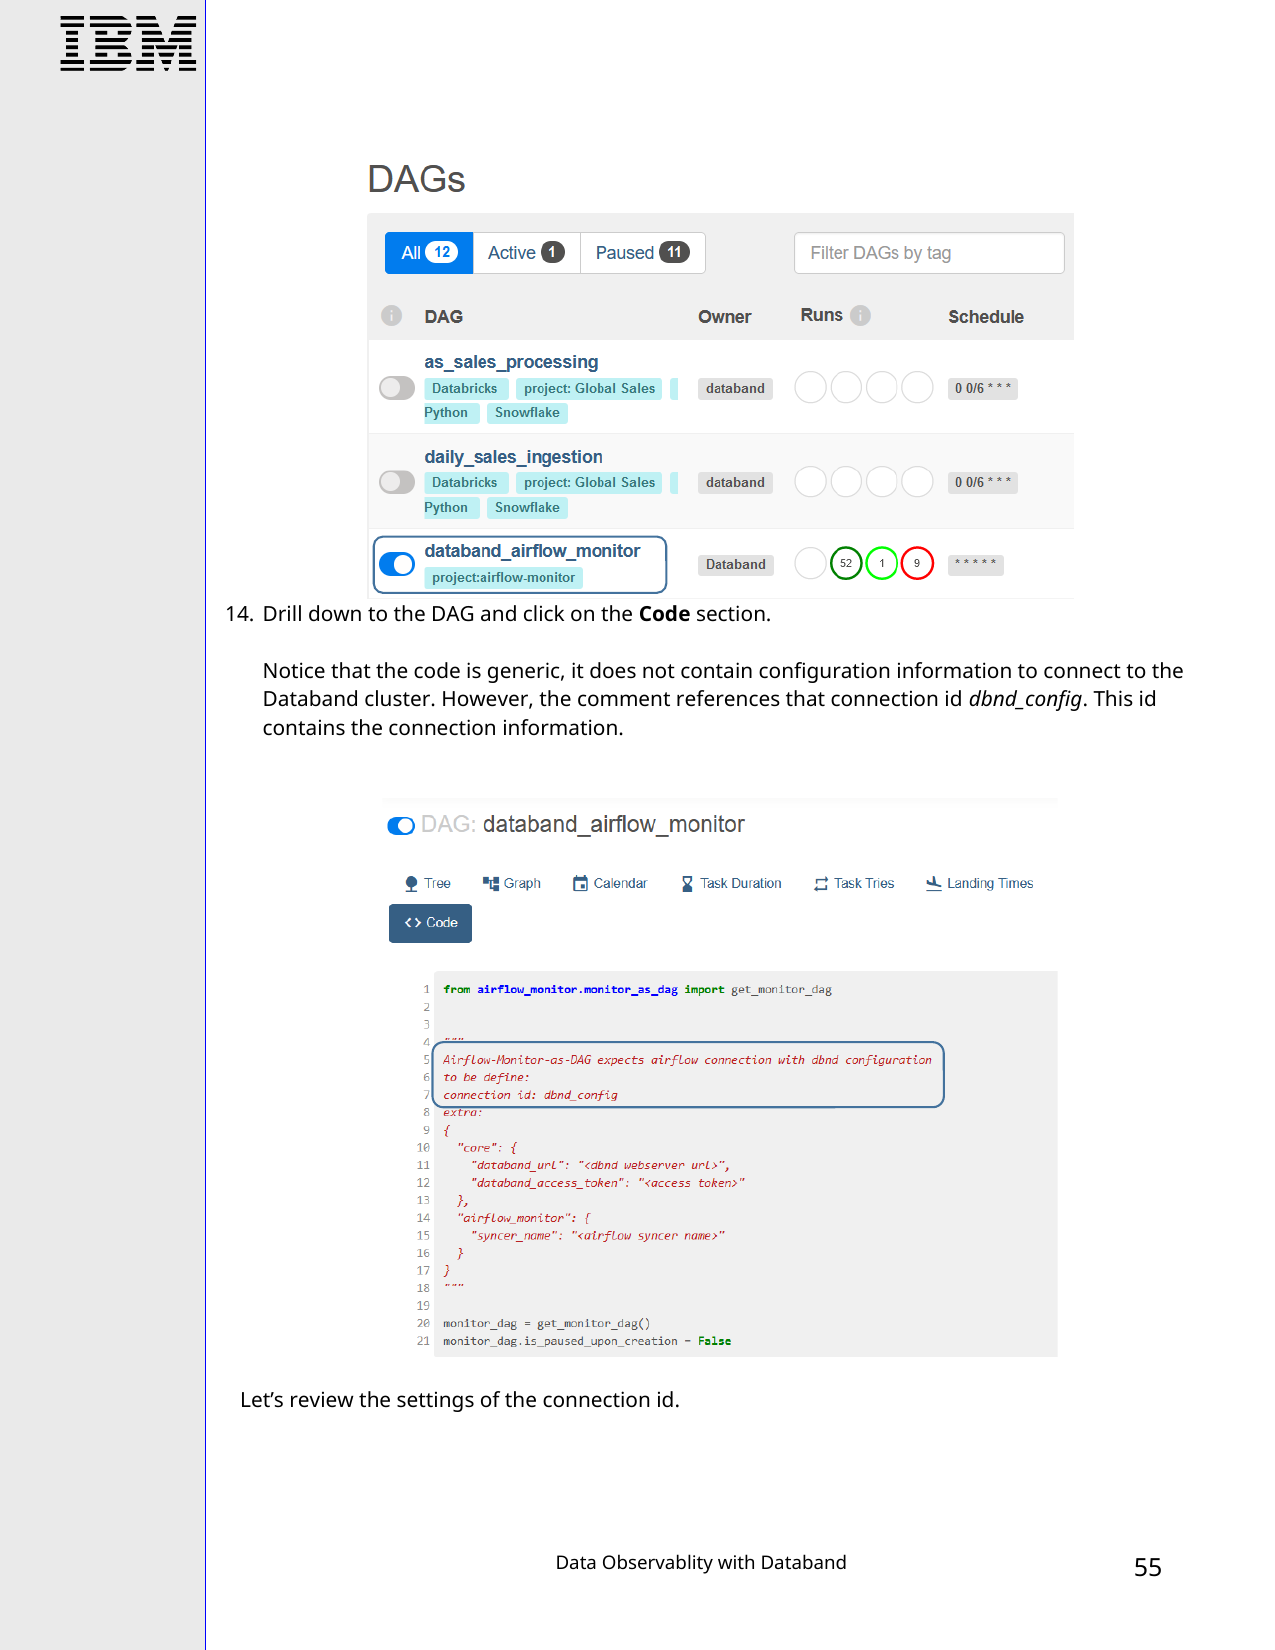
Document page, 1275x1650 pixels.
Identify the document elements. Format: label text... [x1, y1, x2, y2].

picture [382, 798, 1058, 1357]
list Drill down to the DAG and click on the Code section. [225, 599, 1200, 627]
picture [60, 16, 197, 71]
text Let’s review the settings of the connection id. [240, 1385, 1200, 1413]
text Notice that the code is generic, it does not contain configuration information to connect to the Databand cluster. However, the comment references that connection id dbnd_config. This id contains the connection information. [262, 656, 1200, 741]
picture [366, 150, 1074, 599]
